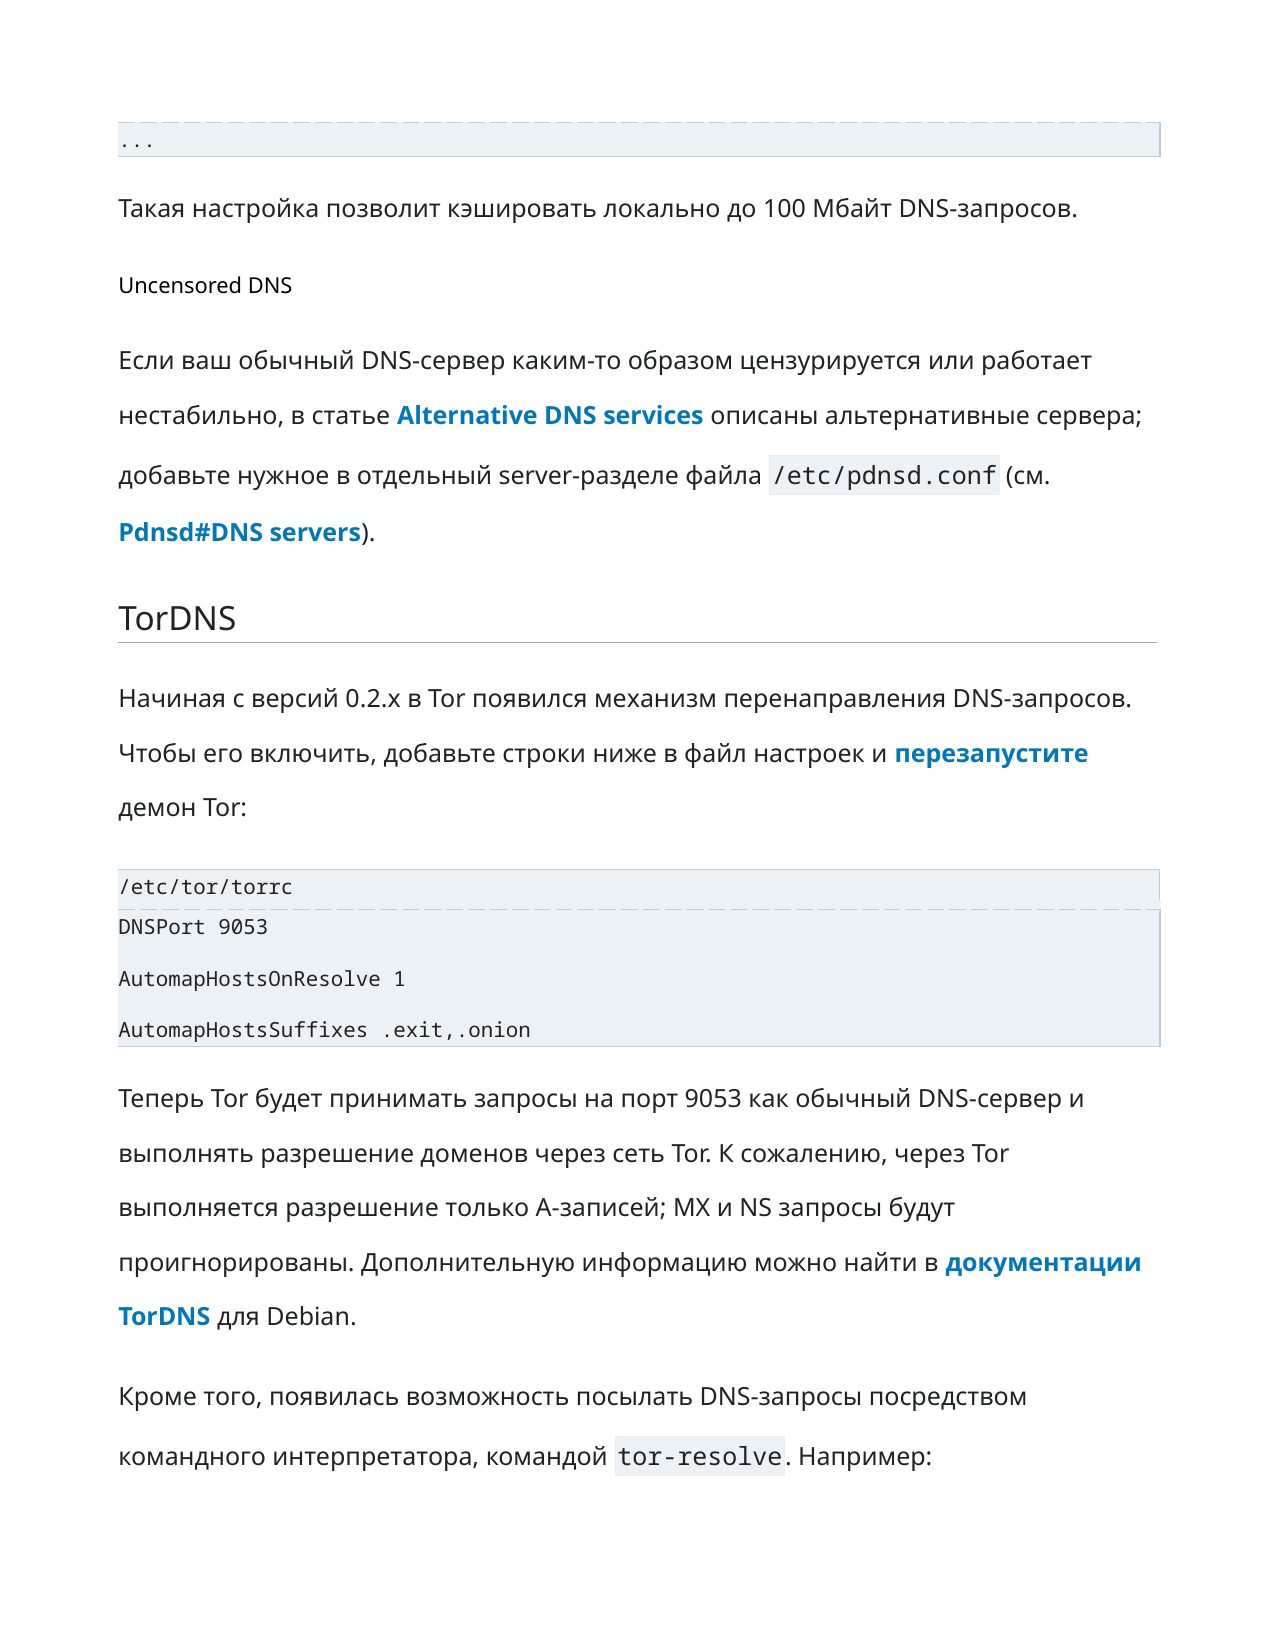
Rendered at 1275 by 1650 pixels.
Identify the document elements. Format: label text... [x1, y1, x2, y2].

text ... [118, 122, 1159, 156]
text DNSPort 9053 [118, 909, 1159, 941]
text AutomapHostsSuffixes .exit,.onion [118, 1012, 1159, 1046]
text Такая настройка позволит кэшировать локально до 100 Мбайт DNS-запросов. [118, 191, 1157, 225]
text Начиная с версий 0.2.x в Tor появился механизм перенаправления DNS-запросов. Чтобы его включить, добавьте строки ниже в файл настроек и перезапустите демон Tor: [118, 681, 1157, 824]
subtitle TorDNS [118, 594, 1157, 642]
text AutomapHostsOnResolve 1 [118, 960, 1159, 992]
text Кроме того, появилась возможность посылать DNS-запросы посредством командного интерпретатора, командой tor-resolve. Например: [118, 1378, 1157, 1475]
text Если ваш обычный DNS-сервер каким-то образом цензурируется или работает нестабильно, в статье Alternative DNS services описаны альтернативные сервера; добавьте нужное в отдельный server-разделе файла /etc/pdnsd.conf (см. Pdnsd#DNS servers). [118, 343, 1157, 549]
subtitle Uncensored DNS [118, 270, 1157, 300]
text /etc/tor/torrc [118, 870, 1159, 900]
text Теперь Tor будет принимать запросы на порт 9053 как обычный DNS-сервер и выполнять разрешение доменов через сеть Tor. К сожалению, через Tor выполняется разрешение только A-записей; MX и NS запросы будут проигнорированы. Дополнительную информацию можно найти в документации TorDNS для Debian. [118, 1081, 1157, 1333]
